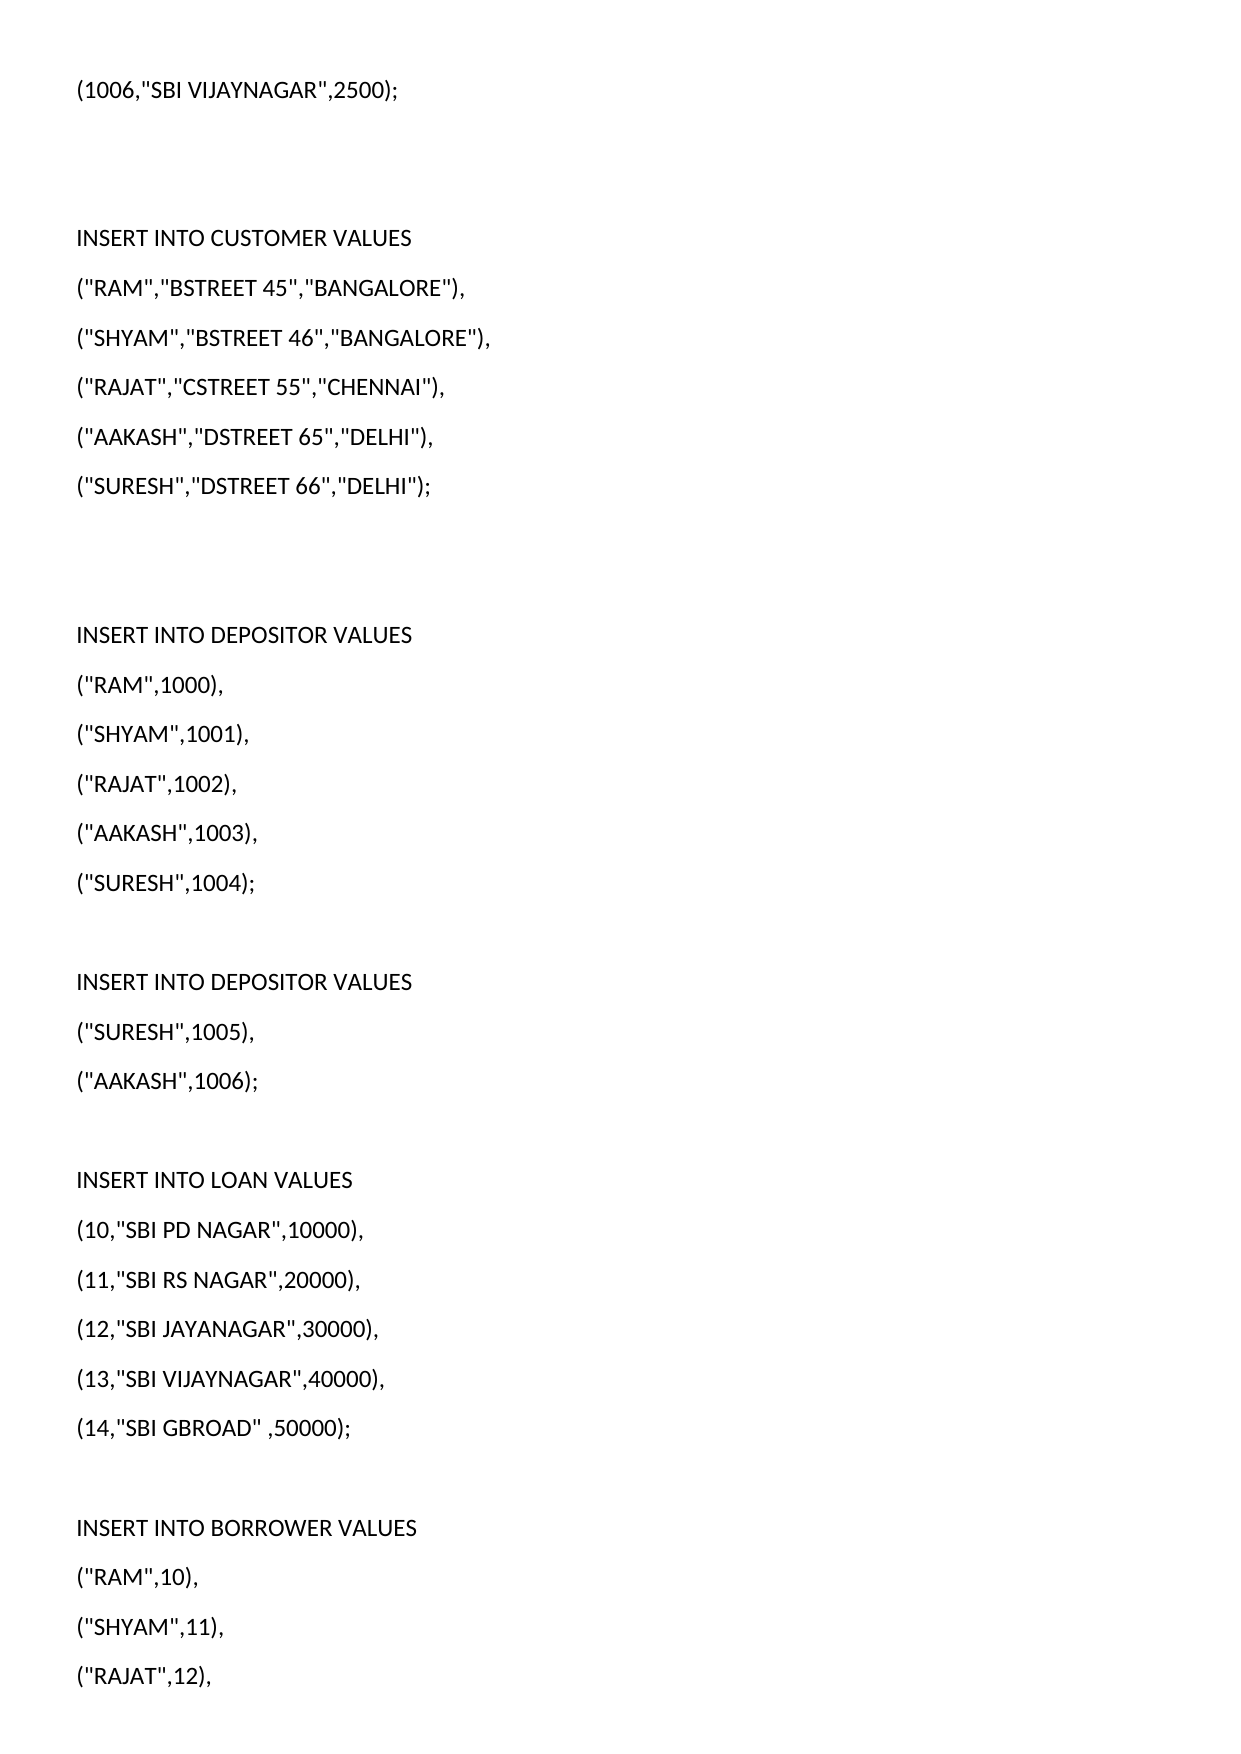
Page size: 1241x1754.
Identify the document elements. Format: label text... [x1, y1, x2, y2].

text ("RAM",1000), [76, 669, 1090, 699]
text (14,"SBI GBROAD" ,50000); [76, 1413, 1090, 1443]
text (10,"SBI PD NAGAR",10000), [76, 1214, 1090, 1245]
text INSERT INTO DEPOSITOR VALUES [76, 619, 1090, 650]
text ("SURESH","DSTREET 66","DELHI"); [76, 471, 1090, 501]
text INSERT INTO DEPOSITOR VALUES [76, 966, 1090, 997]
text ("SURESH",1005), [76, 1016, 1090, 1046]
text ("AAKASH","DSTREET 65","DELHI"), [76, 421, 1090, 451]
text ("RAJAT",1002), [76, 768, 1090, 798]
text ("AAKASH",1003), [76, 818, 1090, 848]
text ("RAM",10), [76, 1561, 1090, 1592]
text INSERT INTO CUSTOMER VALUES [76, 223, 1090, 253]
text ("SHYAM",11), [76, 1611, 1090, 1641]
text (12,"SBI JAYANAGAR",30000), [76, 1313, 1090, 1344]
text ("SHYAM",1001), [76, 718, 1090, 749]
text ("RAM","BSTREET 45","BANGALORE"), [76, 272, 1090, 303]
text ("SHYAM","BSTREET 46","BANGALORE"), [76, 322, 1090, 352]
text (11,"SBI RS NAGAR",20000), [76, 1264, 1090, 1294]
text (13,"SBI VIJAYNAGAR",40000), [76, 1363, 1090, 1393]
text ("AAKASH",1006); [76, 1066, 1090, 1096]
text INSERT INTO BORROWER VALUES [76, 1512, 1090, 1542]
text INSERT INTO LOAN VALUES [76, 1165, 1090, 1195]
text (1006,"SBI VIJAYNAGAR",2500); [76, 74, 1090, 104]
text ("RAJAT",12), [76, 1661, 1090, 1691]
text ("SURESH",1004); [76, 867, 1090, 898]
text ("RAJAT","CSTREET 55","CHENNAI"), [76, 371, 1090, 402]
